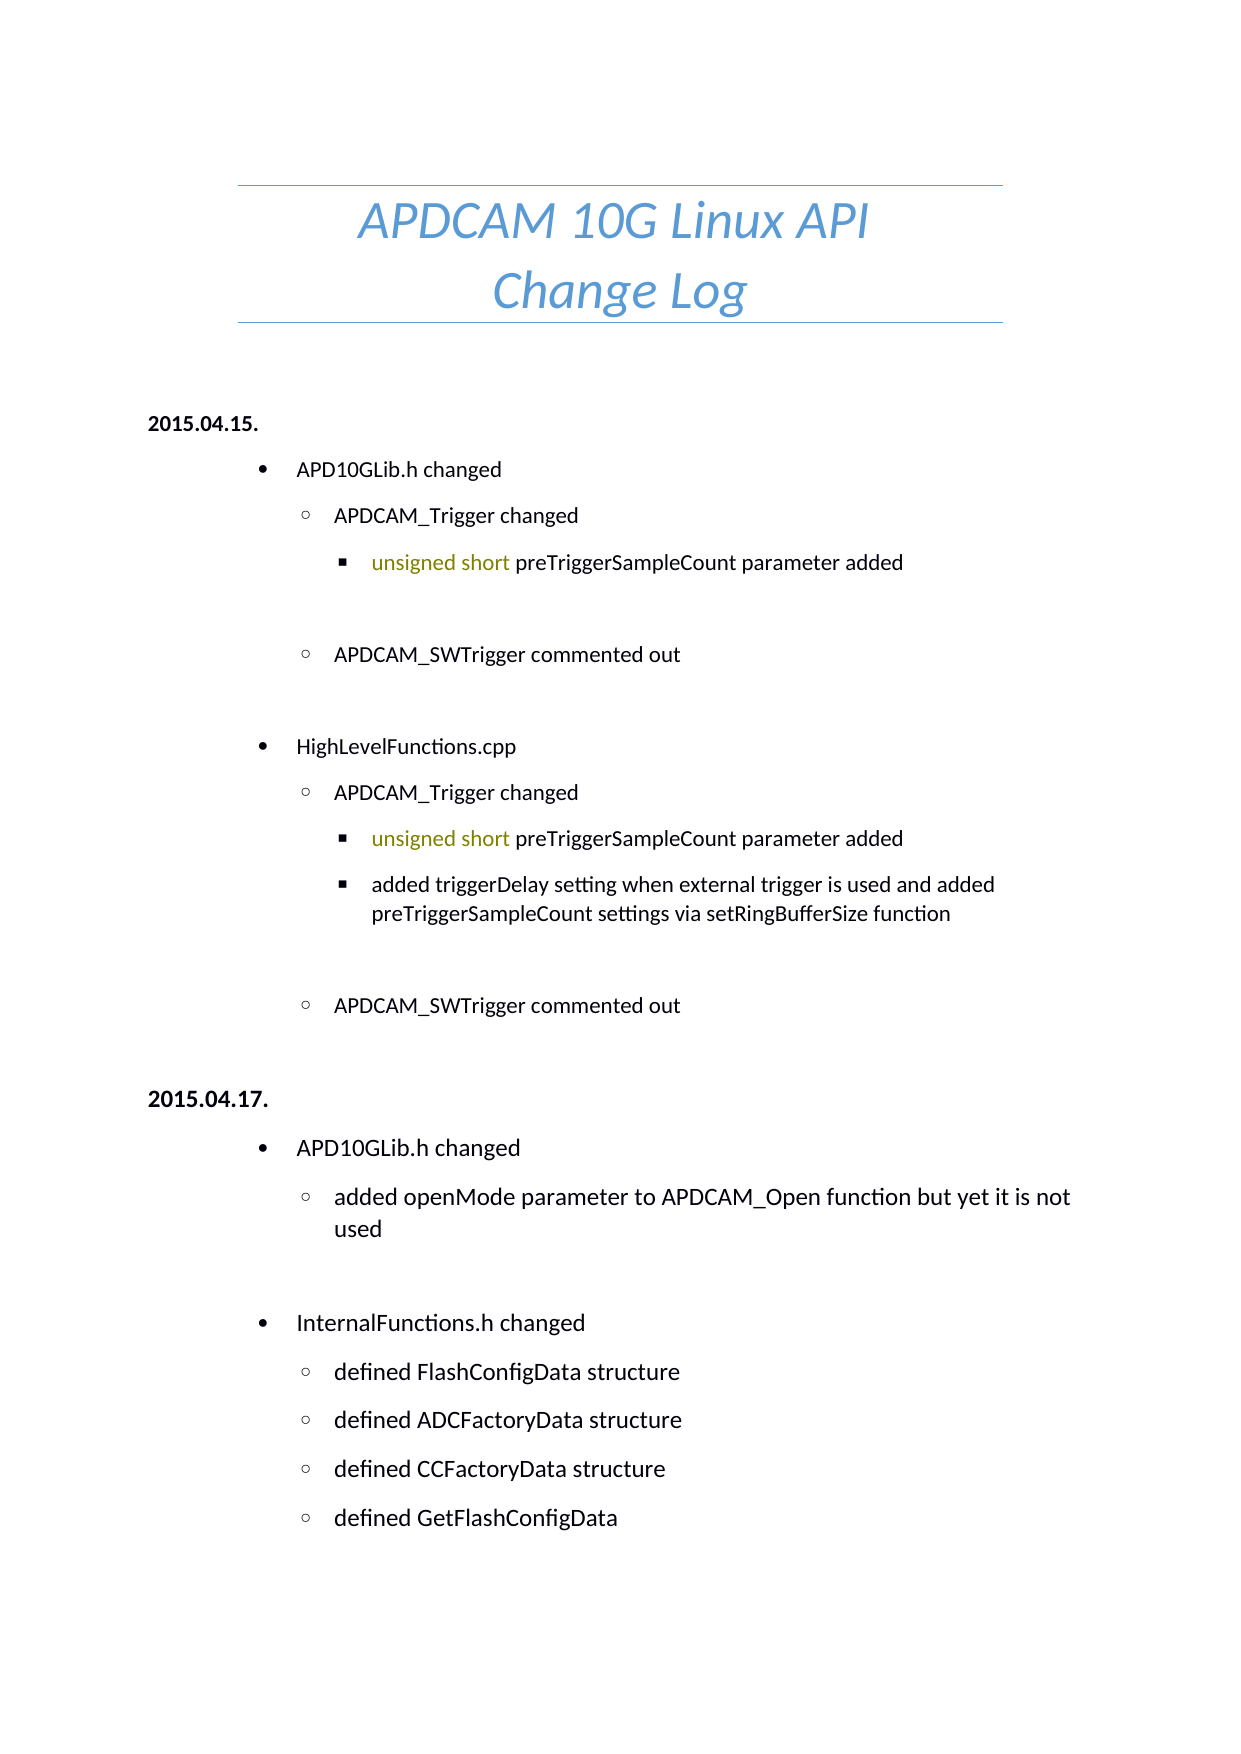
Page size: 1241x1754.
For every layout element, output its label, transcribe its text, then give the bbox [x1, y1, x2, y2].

list added triggerDelay setting when external trigger is used and added preTriggerSampleCount settings via setRingBufferSize function [334, 870, 1093, 927]
list unsigned short preTriggerSampleCount parameter added [334, 548, 1093, 576]
list APDCAM_SWTrigger commented out [296, 991, 1093, 1019]
list unsigned short preTriggerSampleCount parameter added [334, 824, 1093, 852]
list defined FlashConfigData structure [296, 1356, 1093, 1387]
text APDCAM 10G Linux API Change Log [238, 186, 1003, 322]
list HighLevelFunctions.cpp [259, 732, 1093, 760]
list defined ADCFactoryData structure [296, 1405, 1093, 1435]
list InternalFunctions.h changed [259, 1307, 1093, 1338]
list APDCAM_SWTrigger commented out [296, 640, 1093, 668]
list defined GetFlashConfigData [296, 1502, 1093, 1532]
list APDCAM_Trigger changed [296, 502, 1093, 529]
list APDCAM_Trigger changed [296, 778, 1093, 806]
text 2015.04.17. [148, 1083, 1093, 1114]
list APD10GLib.h changed [259, 456, 1093, 483]
list defined CCFactoryData structure [296, 1453, 1093, 1484]
text 2015.04.15. [148, 409, 1093, 437]
list added openMode parameter to APDCAM_Open function but yet it is not used [296, 1181, 1093, 1243]
list APD10GLib.h changed [259, 1132, 1093, 1163]
